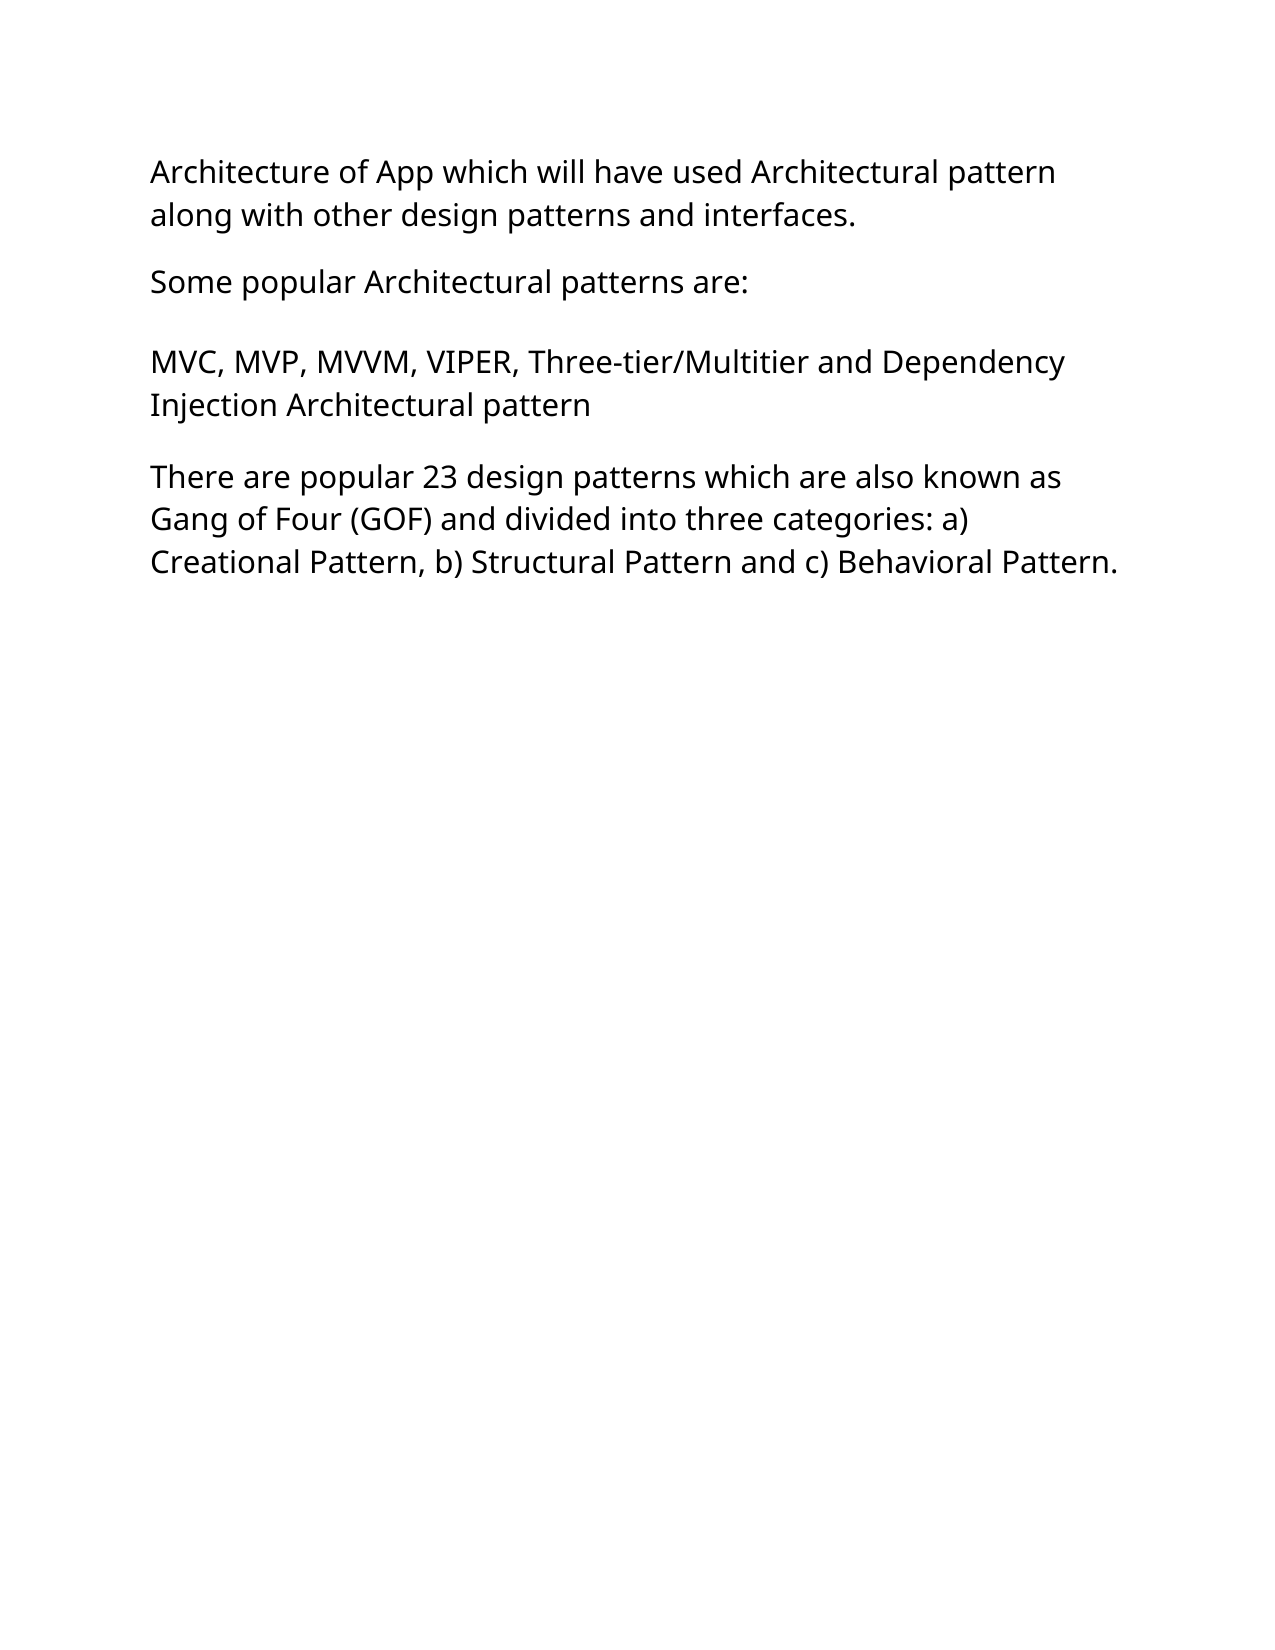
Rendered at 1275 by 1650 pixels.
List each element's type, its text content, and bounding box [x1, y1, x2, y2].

text There are popular 23 design patterns which are also known as Gang of Four (GOF) and divided into three categories: a) Creational Pattern, b) Structural Pattern and c) Behavioral Pattern. [150, 455, 1125, 582]
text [150, 150, 1125, 235]
text Some popular Architectural patterns are: [150, 260, 1125, 303]
text MVC, MVP, MVVM, VIPER, Three-tier/Multitier and Dependency Injection Architectural pattern [150, 340, 1125, 426]
